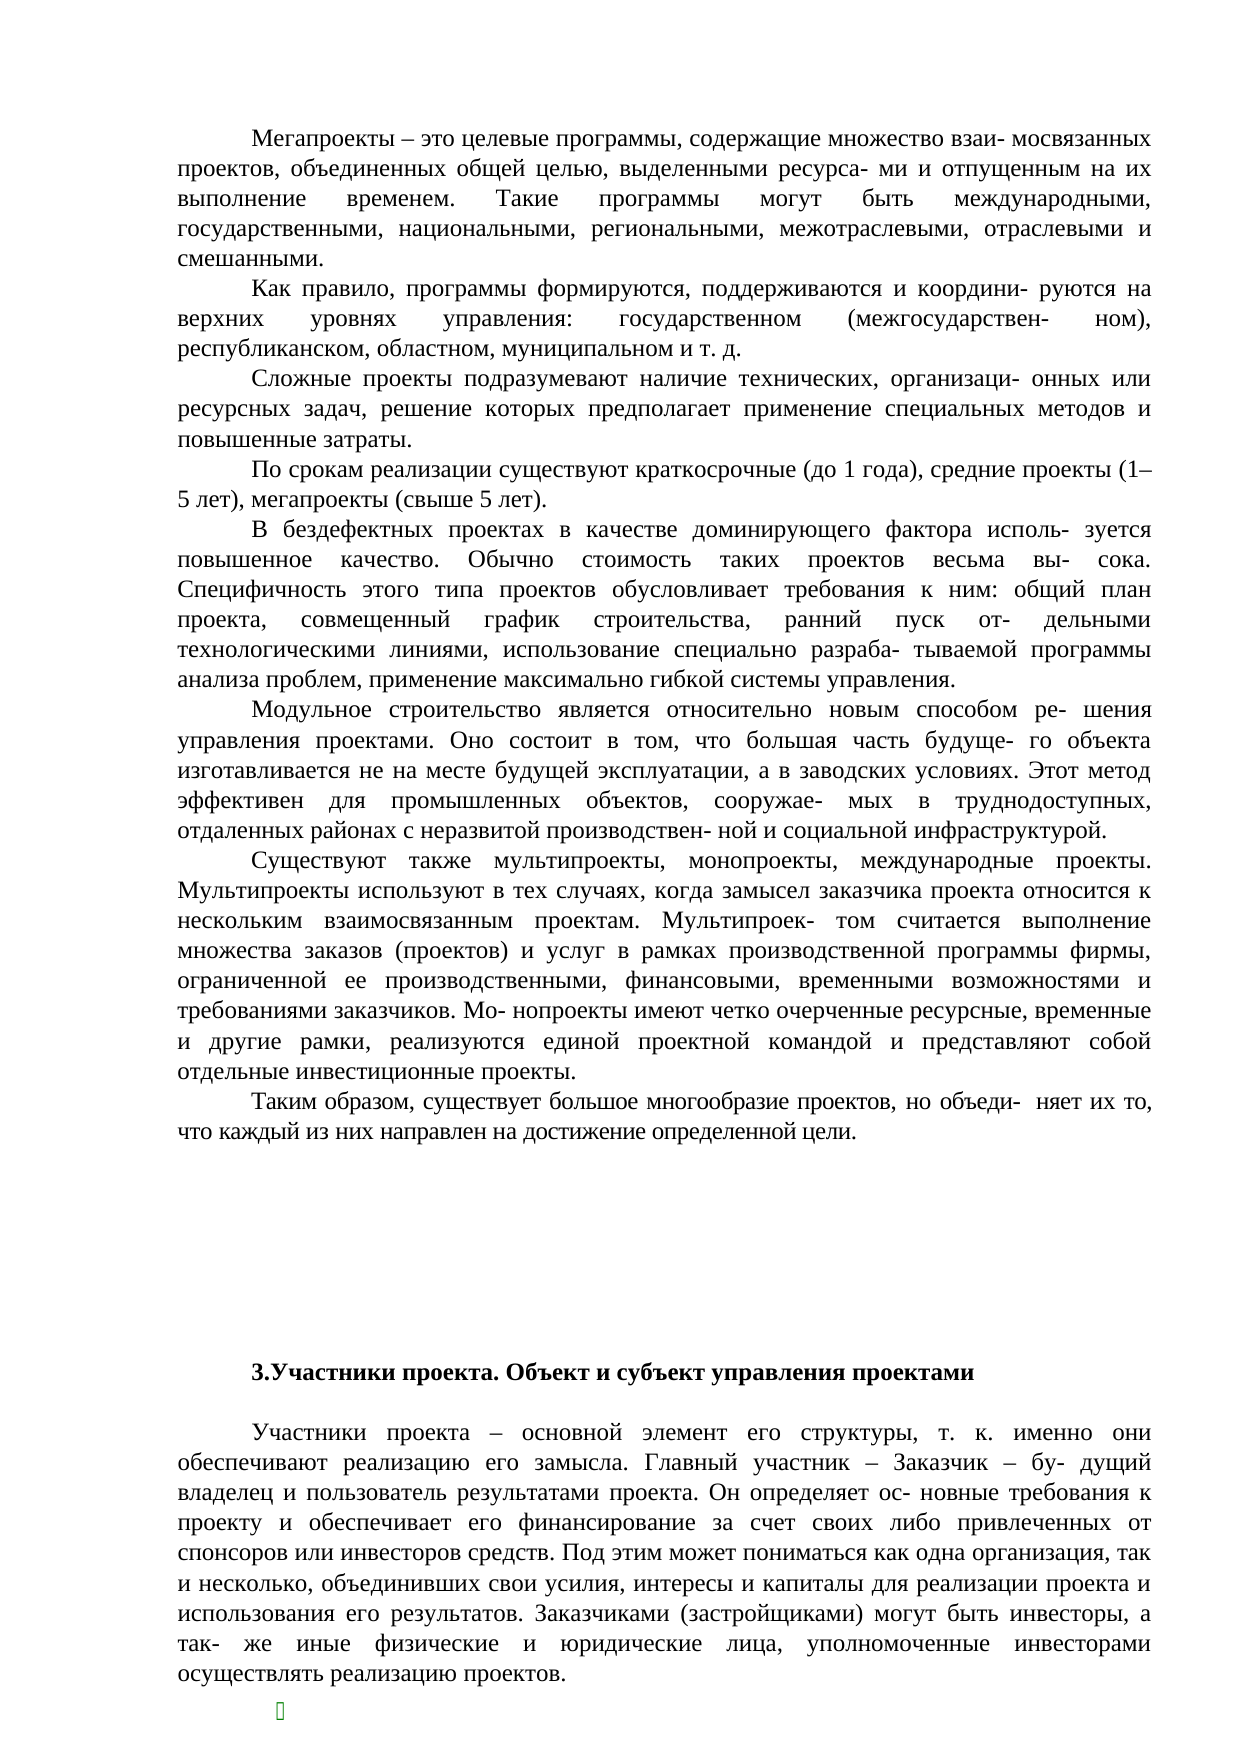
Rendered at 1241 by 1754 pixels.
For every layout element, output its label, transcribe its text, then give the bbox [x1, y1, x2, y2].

text По срокам реализации существуют краткосрочные (до 1 года), средние проекты (1–5 лет), мегапроекты (свыше 5 лет). [177, 454, 1152, 513]
text Таким образом, существует большое многообразие проектов, но объеди- няет их то, что каждый из них направлен на достижение определенной цели. [177, 1086, 1153, 1145]
text В бездефектных проектах в качестве доминирующего фактора исполь- зуется повышенное качество. Обычно стоимость таких проектов весьма вы- сока. Специфичность этого типа проектов обусловливает требования к ним: общий план проекта, совмещенный график строительства, ранний пуск от- дельными технологическими линиями, использование специально разраба- тываемой программы анализа проблем, применение максимально гибкой системы управления. [177, 514, 1152, 693]
text Мегапроекты – это целевые программы, содержащие множество взаи- мосвязанных проектов, объединенных общей целью, выделенными ресурса- ми и отпущенным на их выполнение временем. Такие программы могут быть международными, государственными, национальными, региональными, межотраслевыми, отраслевыми и смешанными. [177, 123, 1152, 272]
text Модульное строительство является относительно новым способом ре- шения управления проектами. Оно состоит в том, что большая часть будуще- го объекта изготавливается не на месте будущей эксплуатации, а в заводских условиях. Этот метод эффективен для промышленных объектов, сооружае- мых в труднодоступных, отдаленных районах с неразвитой производствен- ной и социальной инфраструктурой. [177, 694, 1152, 844]
text Существуют также мультипроекты, монопроекты, международные проекты. Мультипроекты используют в тех случаях, когда замысел заказчика проекта относится к нескольким взаимосвязанным проектам. Мультипроек- том считается выполнение множества заказов (проектов) и услуг в рамках производственной программы фирмы, ограниченной ее производственными, финансовыми, временными возможностями и требованиями заказчиков. Мо- нопроекты имеют четко очерченные ресурсные, временные и другие рамки, реализуются единой проектной командой и представляют собой отдельные инвестиционные проекты. [177, 845, 1152, 1084]
text Сложные проекты подразумевают наличие технических, организаци- онных или ресурсных задач, решение которых предполагает применение специальных методов и повышенные затраты. [177, 363, 1152, 452]
text Участники проекта – основной элемент его структуры, т. к. именно они обеспечивают реализацию его замысла. Главный участник – Заказчик – бу- дущий владелец и пользователь результатами проекта. Он определяет ос- новные требования к проекту и обеспечивает его финансирование за счет своих либо привлеченных от спонсоров или инвесторов средств. Под этим может пониматься как одна организация, так и несколько, объединивших свои усилия, интересы и капиталы для реализации проекта и использования его результатов. Заказчиками (застройщиками) могут быть инвесторы, а так- же иные физические и юридические лица, уполномоченные инвесторами осуществлять реализацию проектов. [177, 1417, 1152, 1687]
text Как правило, программы формируются, поддерживаются и координи- руются на верхних уровнях управления: государственном (межгосударствен- ном), республиканском, областном, муниципальном и т. д. [177, 273, 1152, 362]
text 3.Участники проекта. Объект и субъект управления проектами [177, 1357, 1152, 1386]
